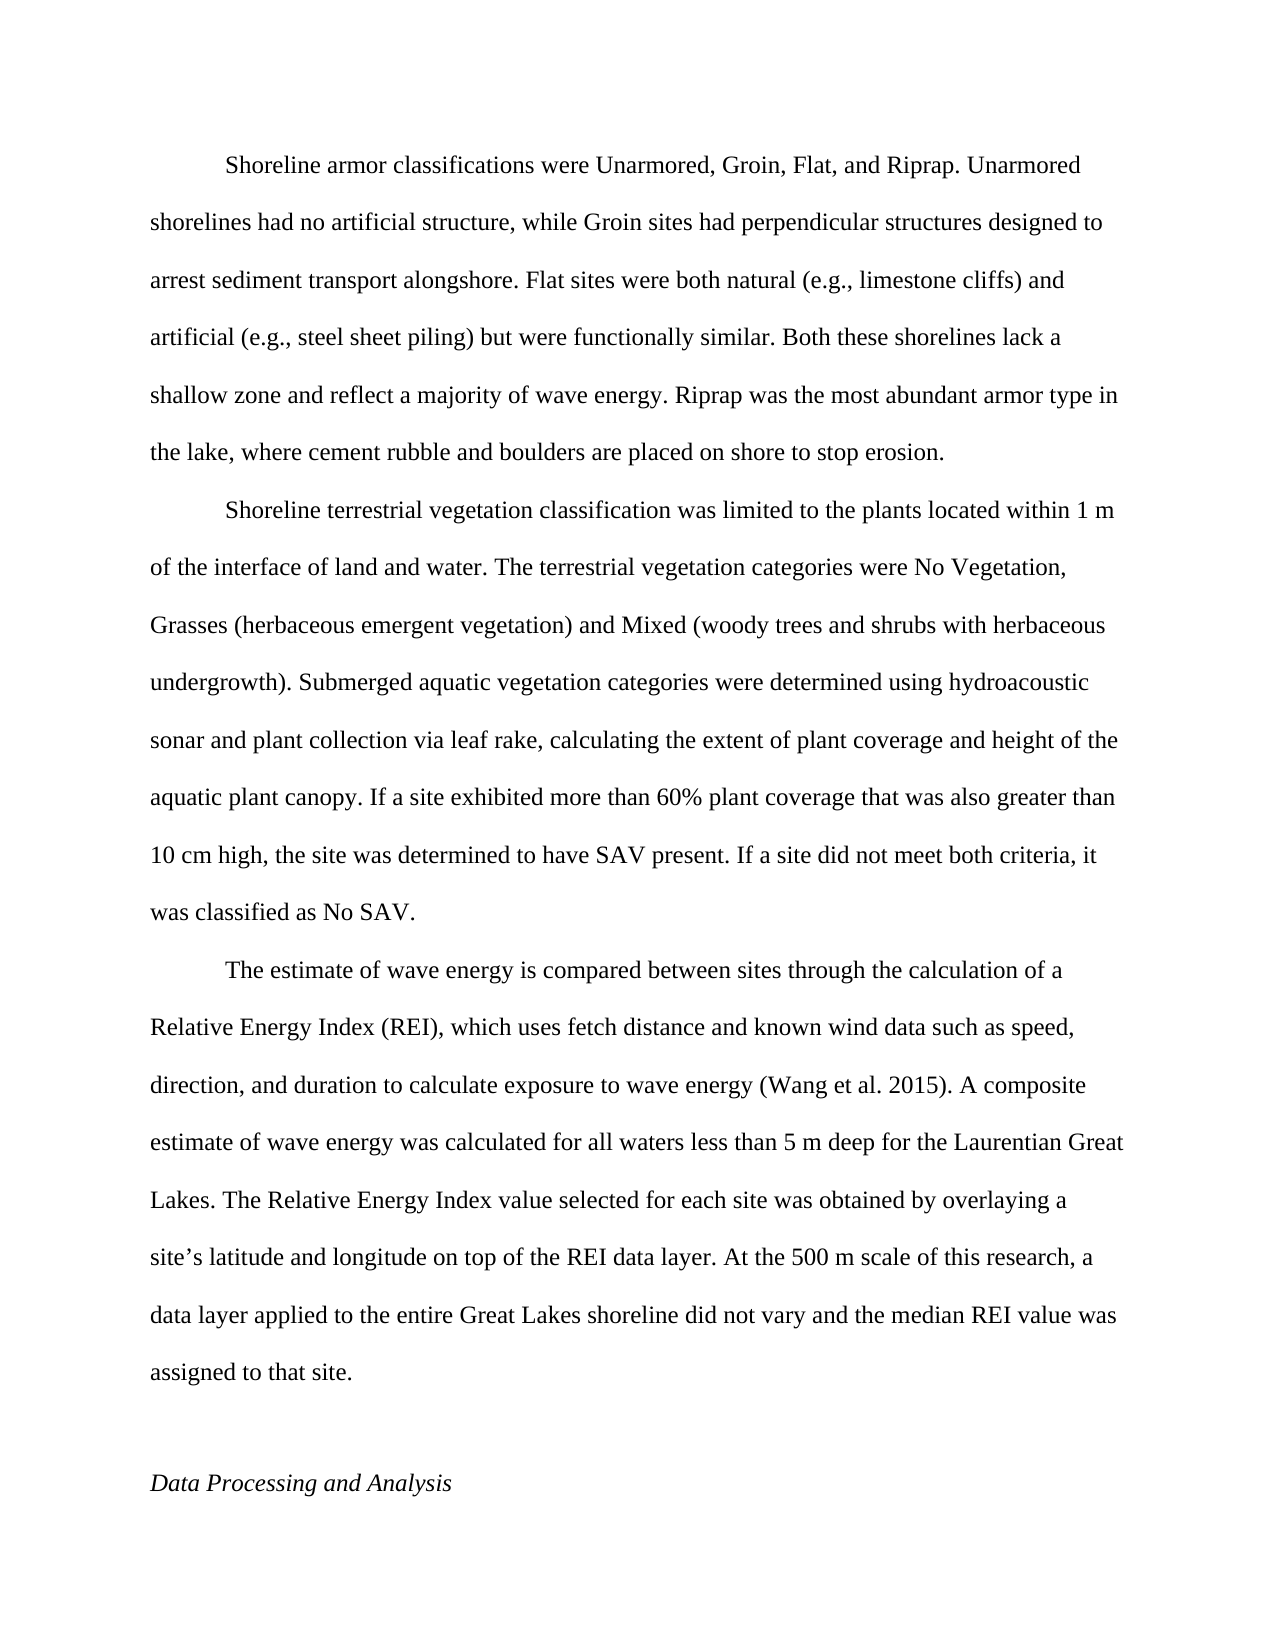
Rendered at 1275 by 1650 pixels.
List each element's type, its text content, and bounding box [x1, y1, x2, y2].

text Shoreline terrestrial vegetation classification was limited to the plants located within 1 m of the interface of land and water. The terrestrial vegetation categories were No Vegetation, Grasses (herbaceous emergent vegetation) and Mixed (woody trees and shrubs with herbaceous undergrowth). Submerged aquatic vegetation categories were determined using hydroacoustic sonar and plant collection via leaf rake, calculating the extent of plant coverage and height of the aquatic plant canopy. If a site exhibited more than 60% plant coverage that was also greater than 10 cm high, the site was determined to have SAV present. If a site did not meet both criteria, it was classified as No SAV. [150, 495, 1125, 926]
text The estimate of wave energy is compared between sites through the calculation of a Relative Energy Index (REI), which uses fetch distance and known wind data such as speed, direction, and duration to calculate exposure to wave energy (Wang et al. 2015). A composite estimate of wave energy was calculated for all waters less than 5 m deep for the Laurentian Great Lakes. The Relative Energy Index value selected for each site was obtained by overlaying a site’s latitude and longitude on top of the REI data layer. At the 500 m scale of this research, a data layer applied to the entire Great Lakes shoreline did not vary and the median REI value was assigned to that site. [150, 955, 1125, 1386]
text Shoreline armor classifications were Unarmored, Groin, Flat, and Riprap. Unarmored shorelines had no artificial structure, while Groin sites had perpendicular structures designed to arrest sediment transport alongshore. Flat sites were both natural (e.g., limestone cliffs) and artificial (e.g., steel sheet piling) but were functionally similar. Both these shorelines lack a shallow zone and reflect a majority of wave energy. Riprap was the most abundant armor type in the lake, where cement rubble and boulders are placed on shore to stop erosion. [150, 150, 1125, 466]
text Data Processing and Analysis [150, 1468, 1125, 1496]
